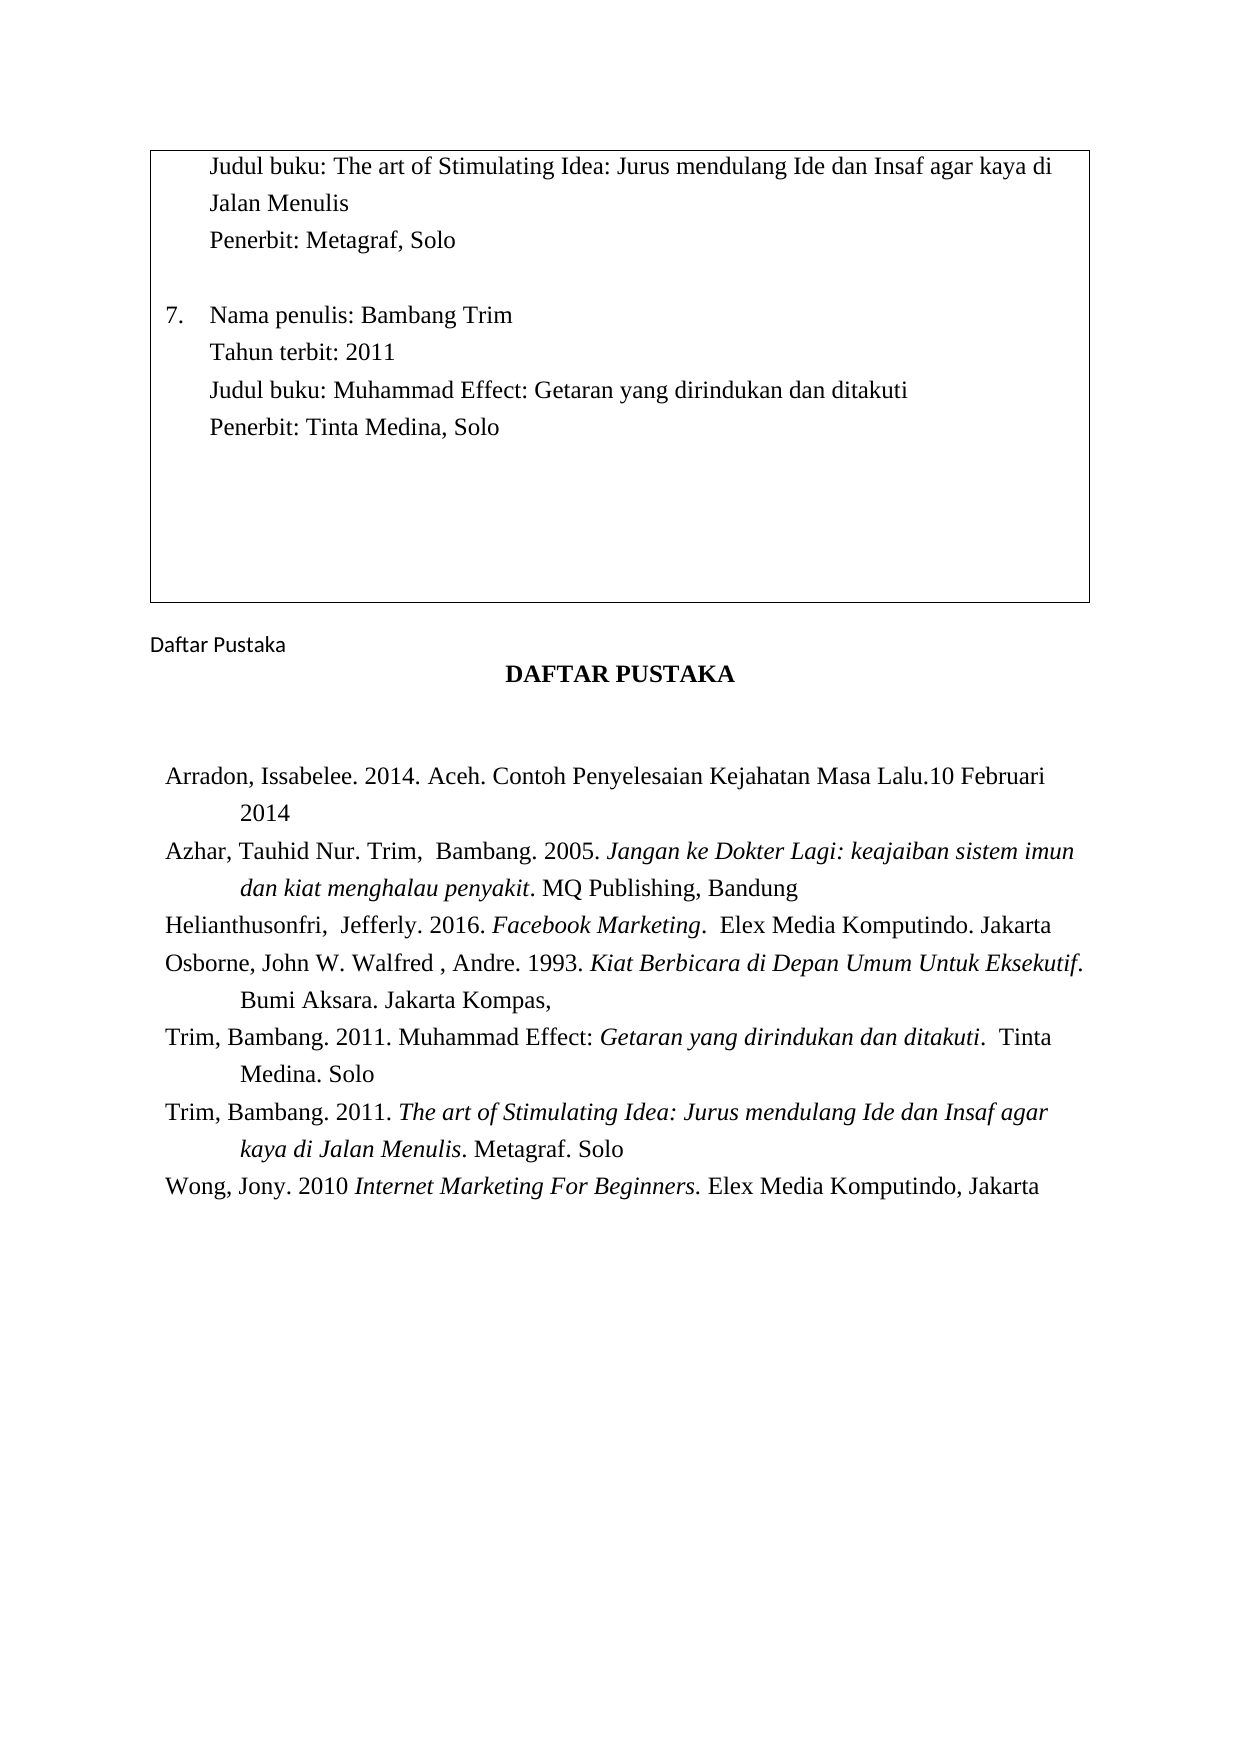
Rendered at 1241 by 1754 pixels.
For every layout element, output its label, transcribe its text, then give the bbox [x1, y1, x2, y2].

list Trim, Bambang. 2011. The art of Stimulating Idea: Jurus mendulang Ide dan Insaf agar kaya di Jalan Menulis. Metagraf. Solo [165, 1097, 1090, 1163]
list Azhar, Tauhid Nur. Trim, Bambang. 2005. Jangan ke Dokter Lagi: keajaiban sistem imun dan kiat menghalau penyakit. MQ Publishing, Bandung [165, 836, 1090, 902]
list Arradon, Issabelee. 2014. Aceh. Contoh Penyelesaian Kejahatan Masa Lalu.10 Februari 2014 [165, 761, 1090, 827]
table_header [151, 151, 1089, 602]
text Daftar Pustaka [150, 631, 1090, 659]
list Trim, Bambang. 2011. Muhammad Effect: Getaran yang dirindukan dan ditakuti. Tinta Medina. Solo [165, 1022, 1090, 1088]
text Wong, Jony. 2010 Internet Marketing For Beginners. Elex Media Komputindo, Jakarta [165, 1171, 1090, 1200]
list Osborne, John W. Walfred , Andre. 1993. Kiat Berbicara di Depan Umum Untuk Eksekutif. Bumi Aksara. Jakarta Kompas, [165, 948, 1090, 1014]
text Helianthusonfri, Jefferly. 2016. Facebook Marketing. Elex Media Komputindo. Jakarta [165, 910, 1090, 939]
text DAFTAR PUSTAKA [150, 659, 1090, 687]
